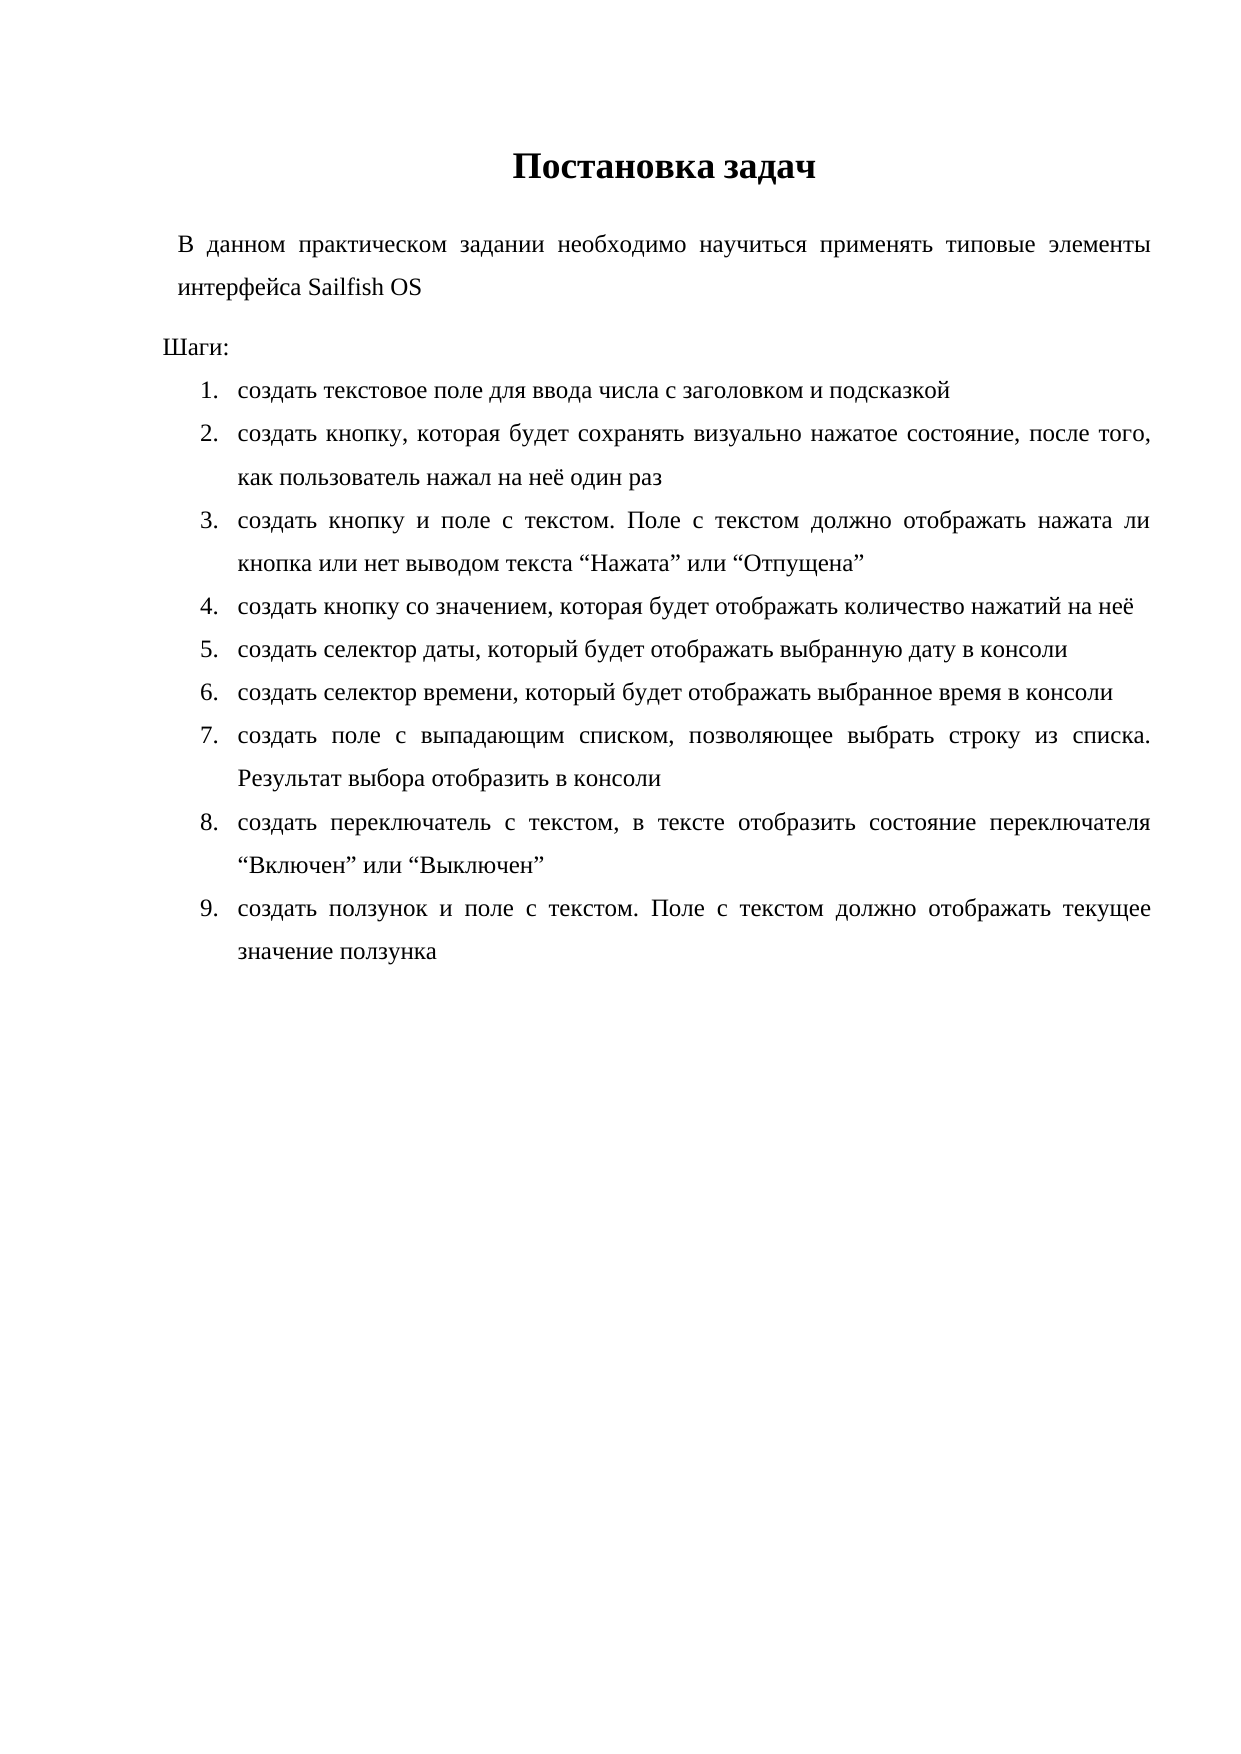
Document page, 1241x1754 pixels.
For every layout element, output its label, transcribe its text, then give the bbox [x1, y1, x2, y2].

list создать селектор даты, который будет отображать выбранную дату в консоли [200, 634, 1152, 663]
list создать поле с выпадающим списком, позволяющее выбрать строку из списка. Результат выбора отобразить в консоли [200, 720, 1152, 792]
list создать кнопку со значением, которая будет отображать количество нажатий на неё [200, 591, 1152, 620]
list Шаги: [162, 332, 1152, 361]
list создать текстовое поле для ввода числа с заголовком и подсказкой [200, 375, 1152, 404]
subtitle Постановка задач [177, 143, 1152, 186]
list создать кнопку и поле с текстом. Поле с текстом должно отображать нажата ли кнопка или нет выводом текста “Нажата” или “Отпущена” [200, 505, 1152, 577]
text В данном практическом задании необходимо научиться применять типовые элементы интерфейса Sailfish OS [177, 229, 1152, 301]
list создать переключатель с текстом, в тексте отобразить состояние переключателя “Включен” или “Выключен” [200, 807, 1152, 878]
list создать кнопку, которая будет сохранять визуально нажатое состояние, после того, как пользователь нажал на неё один раз [200, 418, 1152, 490]
list создать ползунок и поле с текстом. Поле с текстом должно отображать текущее значение ползунка [200, 893, 1152, 965]
list создать селектор времени, который будет отображать выбранное время в консоли [200, 677, 1152, 706]
